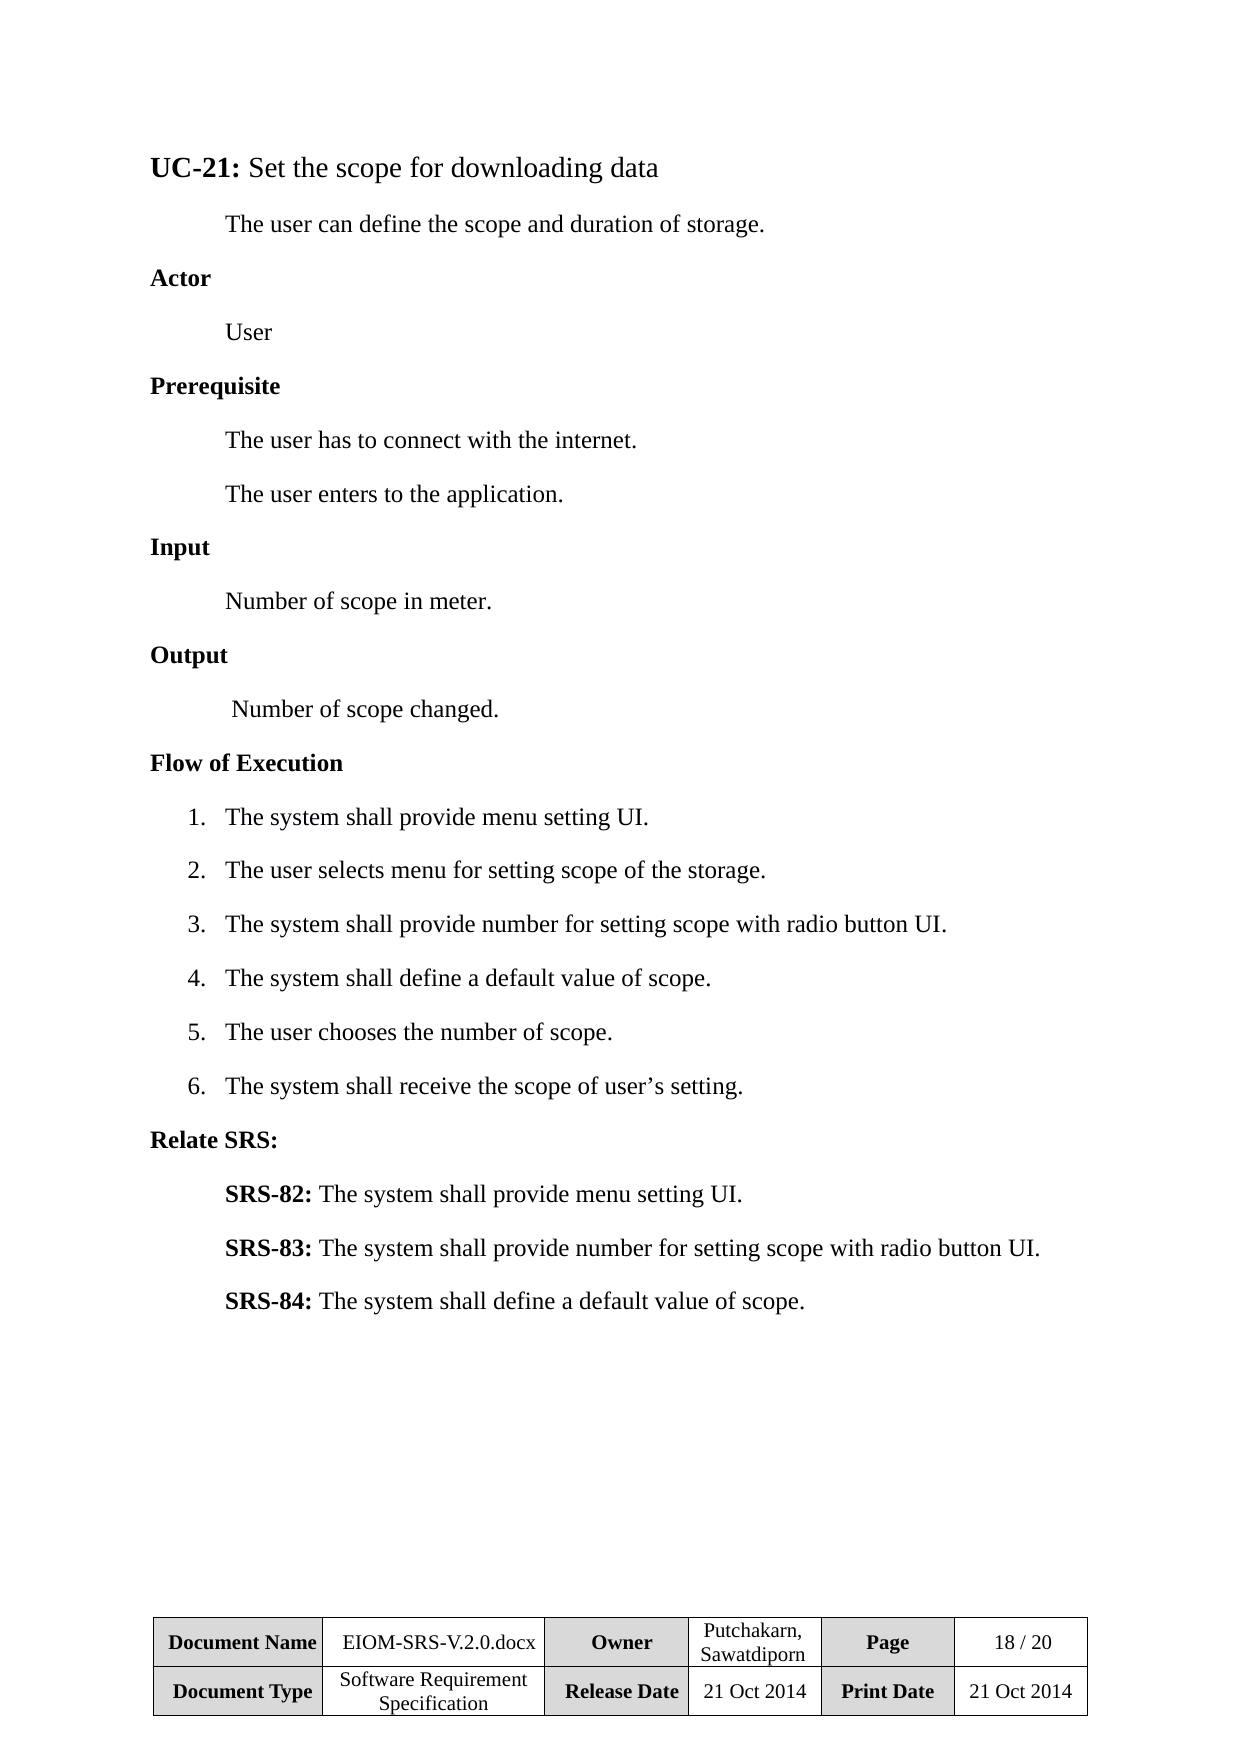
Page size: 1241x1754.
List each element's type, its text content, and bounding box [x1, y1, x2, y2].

text Actor [150, 263, 1090, 292]
text The user has to connect with the internet. [150, 425, 1090, 453]
text SRS-83: The system shall provide number for setting scope with radio button UI. [225, 1233, 1090, 1261]
text UC-21: Set the scope for downloading data [150, 150, 1090, 183]
list The system shall define a default value of scope. [187, 963, 1090, 992]
text Output [150, 640, 1090, 669]
text The user can define the scope and duration of storage. [150, 209, 1090, 238]
text Input [150, 532, 1090, 561]
text Prerequisite [150, 371, 1090, 400]
list The system shall receive the scope of user’s setting. [187, 1071, 1090, 1100]
list The system shall provide menu setting UI. [187, 802, 1090, 831]
text Number of scope changed. [150, 694, 1090, 723]
text User [150, 317, 1090, 346]
text SRS-84: The system shall define a default value of scope. [150, 1286, 1090, 1315]
text Flow of Execution [150, 748, 1090, 777]
list The user chooses the number of scope. [187, 1017, 1090, 1046]
list The user selects menu for setting scope of the storage. [187, 856, 1090, 884]
text Number of scope in meter. [150, 586, 1090, 615]
text Relate SRS: [150, 1125, 1090, 1154]
text The user enters to the application. [150, 479, 1090, 507]
text SRS-82: The system shall provide menu setting UI. [225, 1179, 1090, 1207]
list The system shall provide number for setting scope with radio button UI. [187, 909, 1090, 938]
